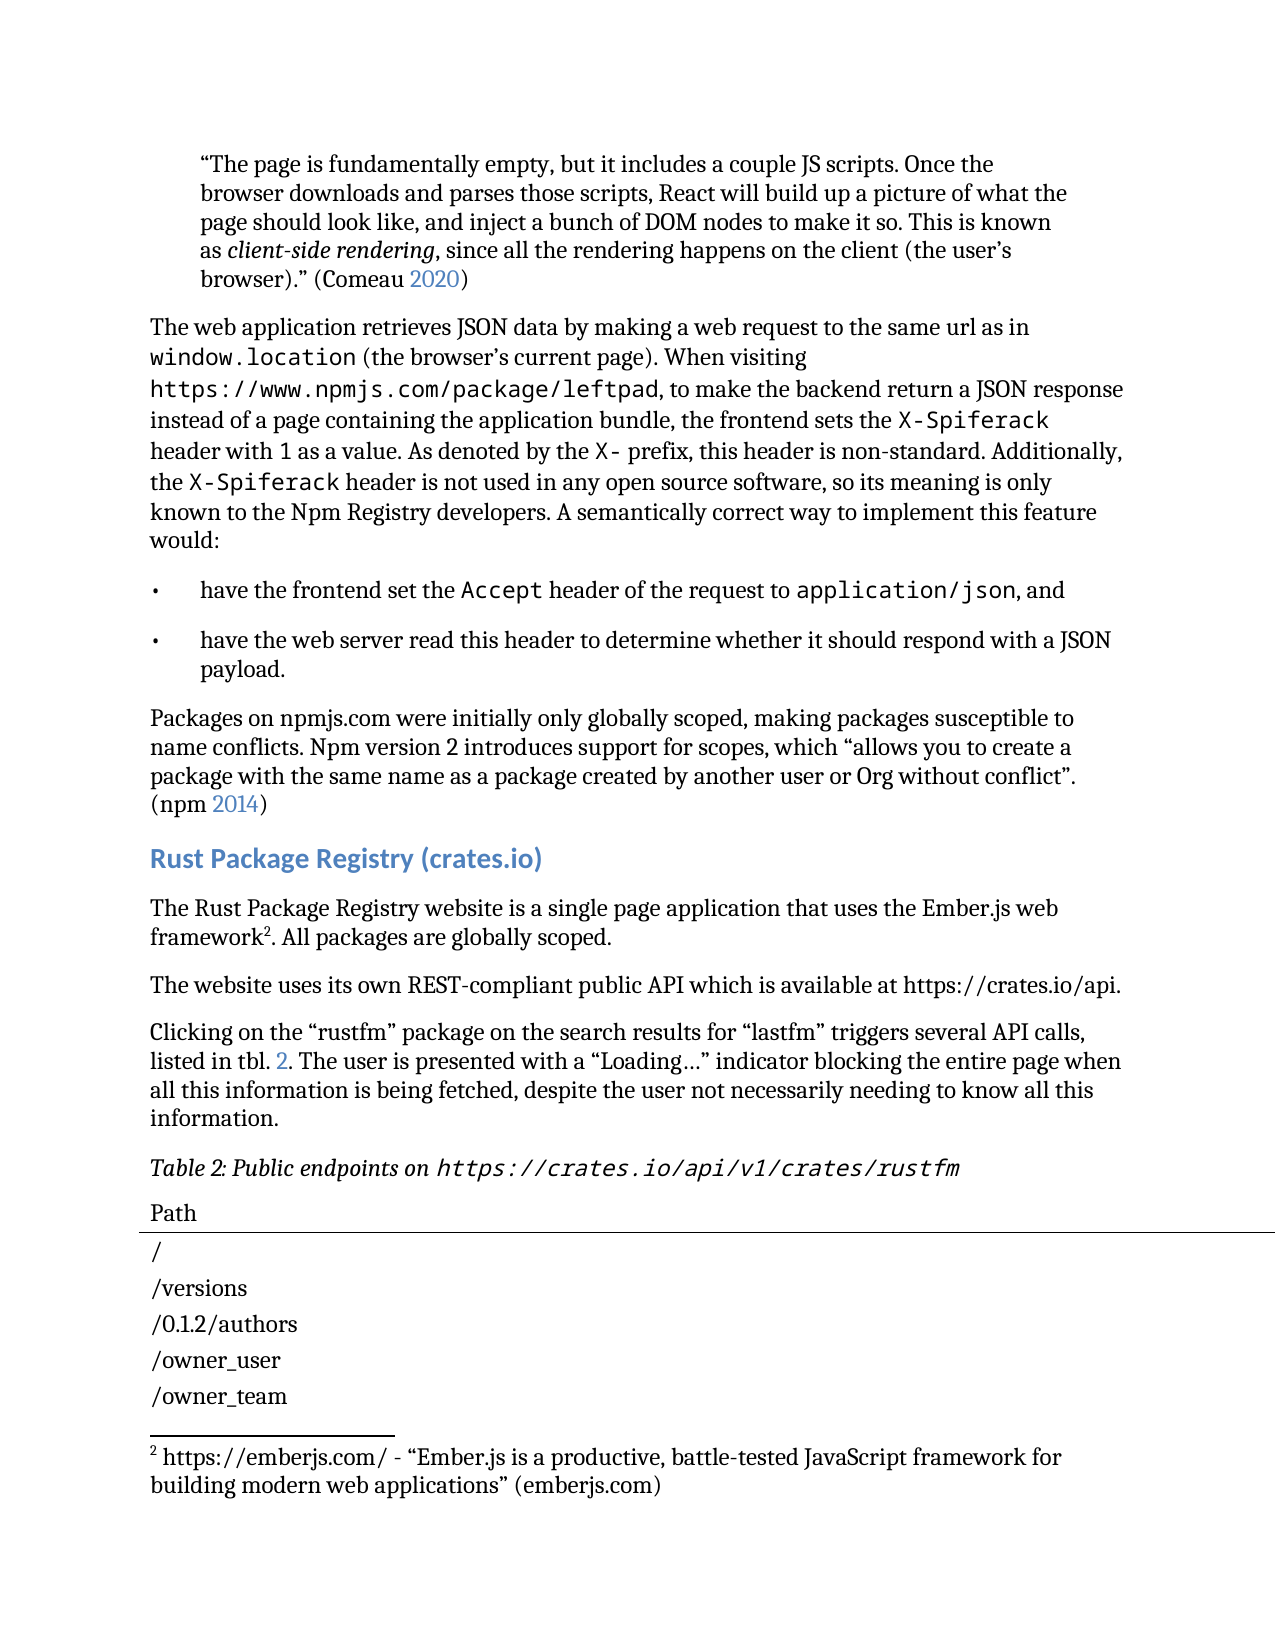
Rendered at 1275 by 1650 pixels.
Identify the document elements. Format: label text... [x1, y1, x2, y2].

text “The page is fundamentally empty, but it includes a couple JS scripts. Once the browser downloads and parses those scripts, React will build up a picture of what the page should look like, and inject a bunch of DOM nodes to make it so. This is known as client-side rendering, since all the rendering happens on the client (the user’s browser).” (Comeau 2020) [200, 150, 1075, 294]
table_cell / [139, 1233, 1275, 1270]
table_cell /owner_user [139, 1342, 1275, 1378]
text Clicking on the “rustfm” package on the search results for “lastfm” triggers several API calls, listed in tbl. 2. The user is presented with a “Loading…” indicator blocking the entire page when all this information is being fetched, despite the user not necessarily needing to know all this information. [150, 1018, 1125, 1133]
list have the web server read this header to determine whether it should respond with a JSON payload. [150, 626, 1125, 683]
list have the frontend set the Accept header of the request to application/json, and [150, 574, 1125, 605]
table_cell /versions [139, 1270, 1275, 1306]
table_header Path [139, 1196, 1275, 1232]
subtitle Rust Package Registry (crates.io) [150, 840, 1125, 876]
text The web application retrieves JSON data by making a web request to the same url as in window.location (the browser’s current page). When visiting https://www.npmjs.com/package/leftpad, to make the backend return a JSON response instead of a page containing the application bundle, the frontend sets the X-Spiferack header with 1 as a value. As denoted by the X- prefix, this header is non-standard. Additionally, the X-Spiferack header is not used in any open source software, so its meaning is only known to the Npm Registry developers. A semantically correct way to implement this feature would: [150, 312, 1125, 555]
text Packages on npmjs.com were initially only globally scoped, making packages susceptible to name conflicts. Npm version 2 introduces support for scopes, which “allows you to create a package with the same name as a package created by another user or Org without conflict”. (npm 2014) [150, 704, 1125, 819]
text The Rust Package Registry website is a single page application that uses the Ember.js web framework. All packages are globally scoped. [150, 894, 1125, 952]
table_cell /0.1.2/authors [139, 1306, 1275, 1342]
text Table 2: Public endpoints on https://crates.io/api/v1/crates/rustfm [150, 1152, 1125, 1183]
table_cell /owner_team [139, 1379, 1275, 1415]
text The website uses its own REST-compliant public API which is available at https://crates.io/api. [150, 971, 1125, 999]
